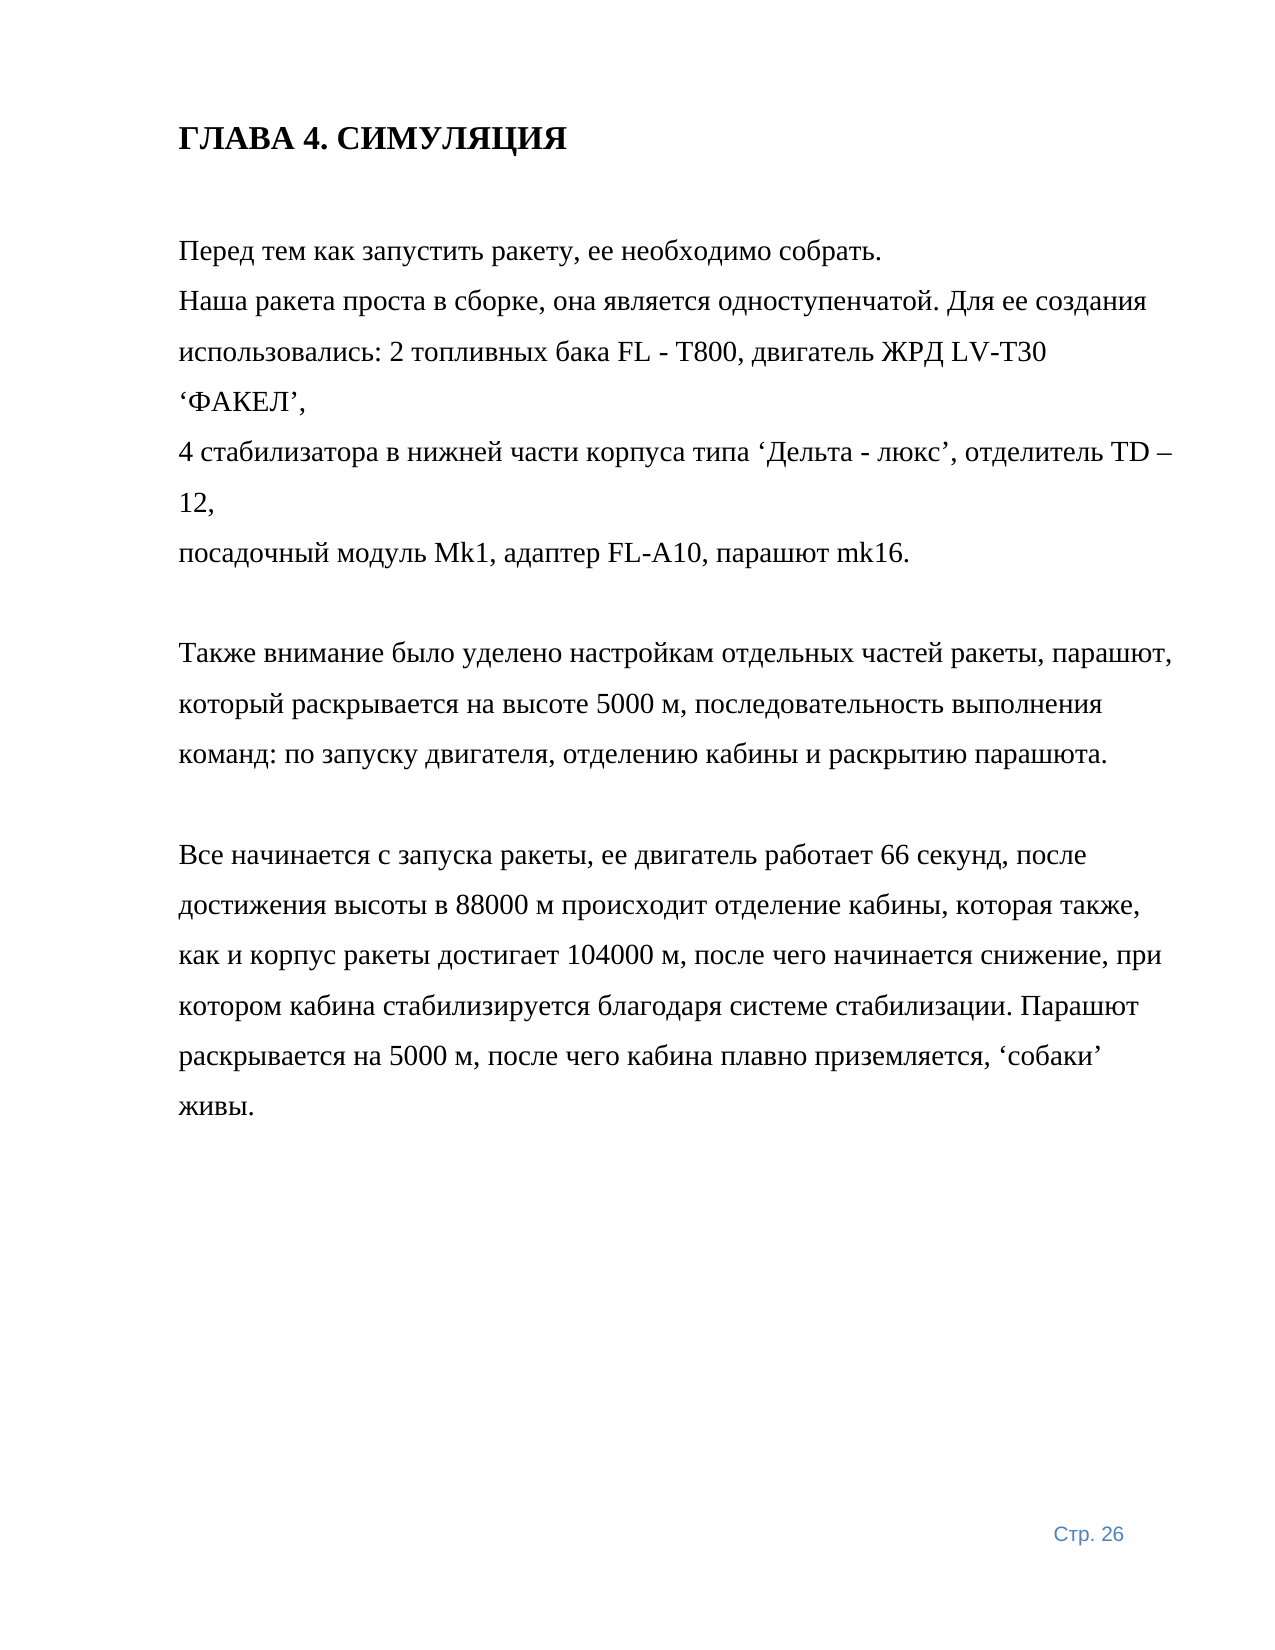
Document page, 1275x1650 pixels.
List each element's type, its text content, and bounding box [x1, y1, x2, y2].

text ГЛАВА 4. СИМУЛЯЦИЯ [178, 118, 1181, 156]
text Также внимание было уделено настройкам отдельных частей ракеты, парашют, который раскрывается на высоте 5000 м, последовательность выполнения команд: по запуску двигателя, отделению кабины и раскрытию парашюта. [178, 636, 1181, 770]
text посадочный модуль Mk1, адаптер FL-A10, парашют mk16. [178, 535, 1181, 568]
text Перед тем как запустить ракету, ее необходимо собрать. [178, 233, 1181, 267]
text 4 стабилизатора в нижней части корпуса типа ‘Дельта - люкс’, отделитель TD – 12, [178, 434, 1181, 518]
text Все начинается с запуска ракеты, ее двигатель работает 66 секунд, после достижения высоты в 88000 м происходит отделение кабины, которая также, как и корпус ракеты достигает 104000 м, после чего начинается снижение, при котором кабина стабилизируется благодаря системе стабилизации. Парашют раскрывается на 5000 м, после чего кабина плавно приземляется, ‘собаки’ живы. [178, 837, 1181, 1122]
text Наша ракета проста в сборке, она является одноступенчатой. Для ее создания использовались: 2 топливных бака FL - T800, двигатель ЖРД LV-T30 ‘ФАКЕЛ’, [178, 283, 1181, 418]
